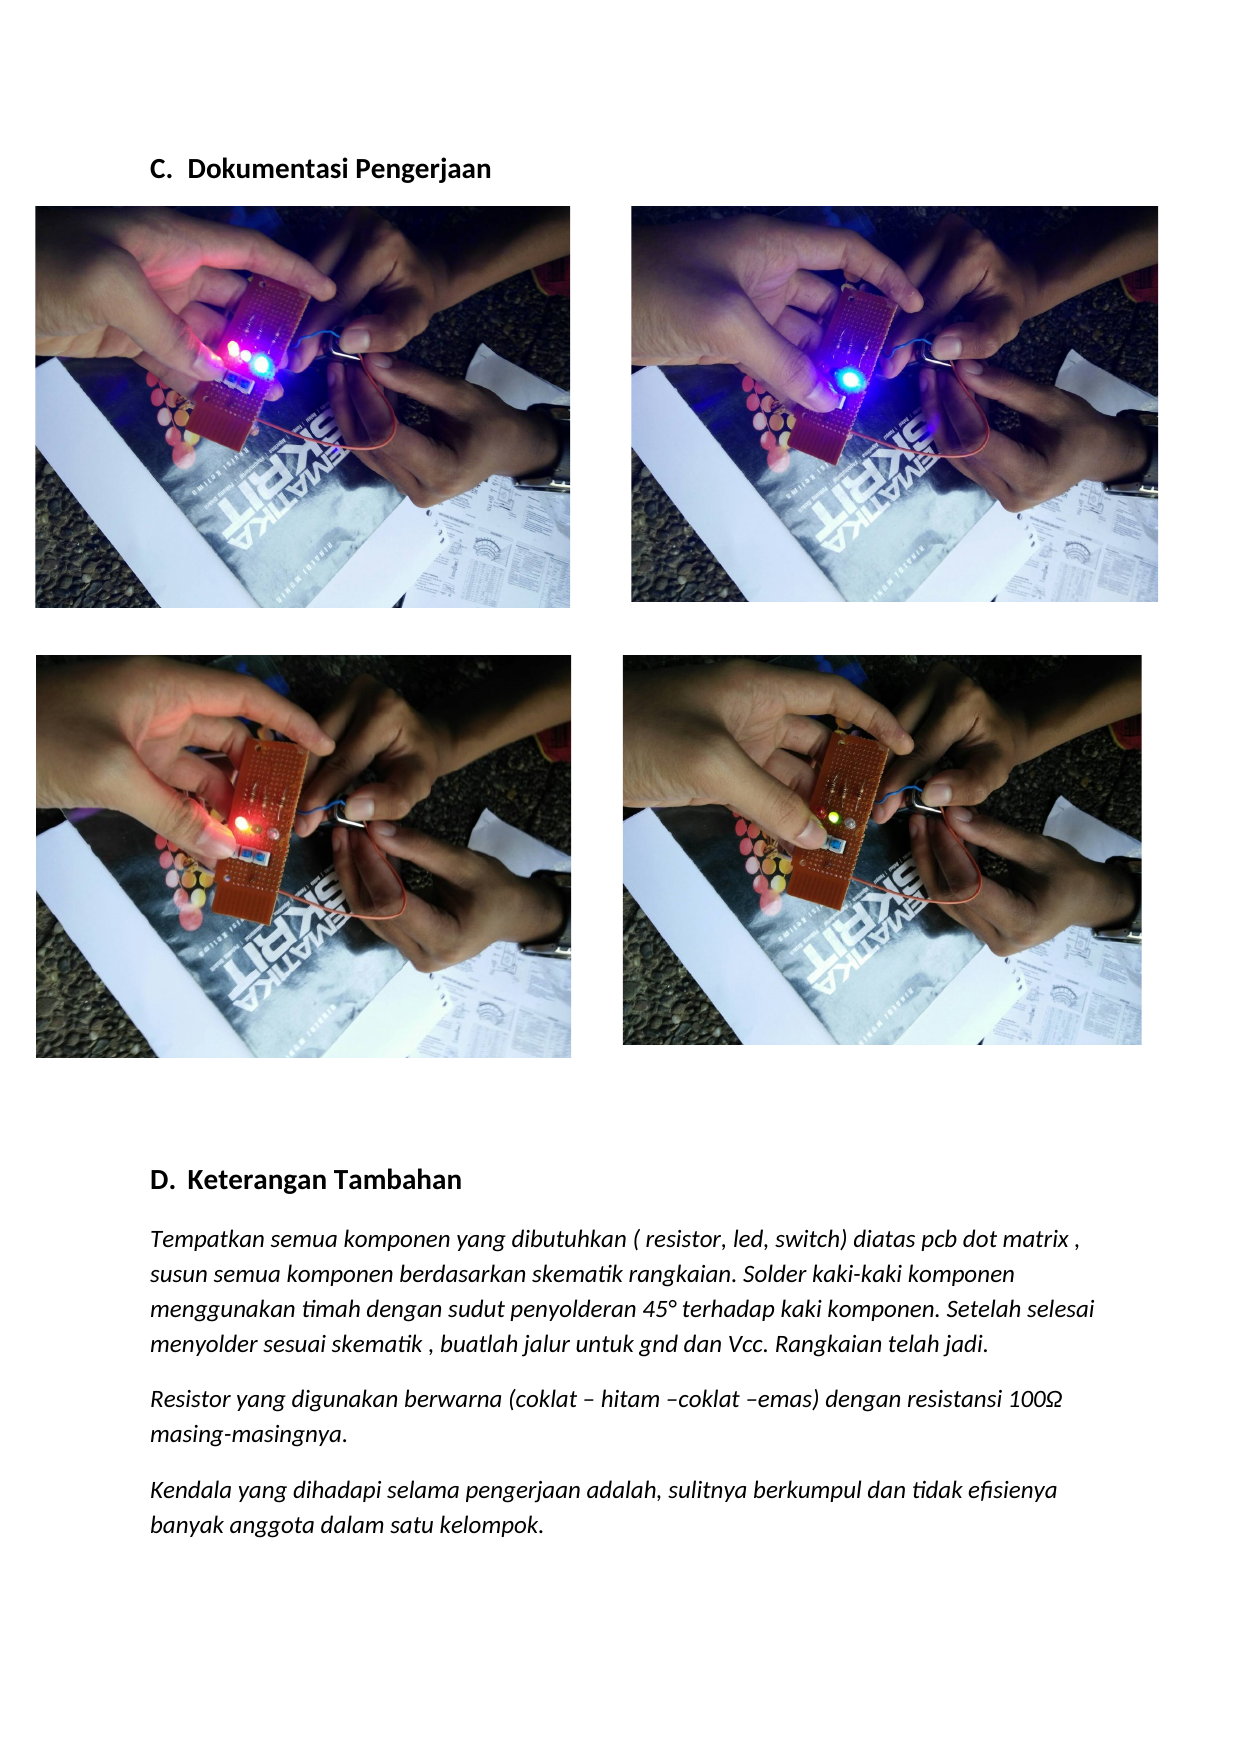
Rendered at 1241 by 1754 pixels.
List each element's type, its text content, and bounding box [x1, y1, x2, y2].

picture [622, 655, 1142, 1045]
text Tempatkan semua komponen yang dibutuhkan ( resistor, led, switch) diatas pcb dot matrix , susun semua komponen berdasarkan skematik rangkaian. Solder kaki-kaki komponen menggunakan timah dengan sudut penyolderan 45° terhadap kaki komponen. Setelah selesai menyolder sesuai skematik , buatlah jalur untuk gnd dan Vcc. Rangkaian telah jadi. [150, 1223, 1128, 1358]
picture [36, 655, 572, 1058]
list Dokumentasi Pengerjaan [150, 150, 1128, 186]
text Resistor yang digunakan berwarna (coklat – hitam –coklat –emas) dengan resistansi 100Ω masing-masingnya. [150, 1383, 1128, 1449]
text Kendala yang dihadapi selama pengerjaan adalah, sulitnya berkumpul dan tidak efisienya banyak anggota dalam satu kelompok. [150, 1474, 1128, 1540]
picture [35, 206, 571, 608]
picture [631, 206, 1159, 602]
list Keterangan Tambahan [150, 1161, 1128, 1197]
